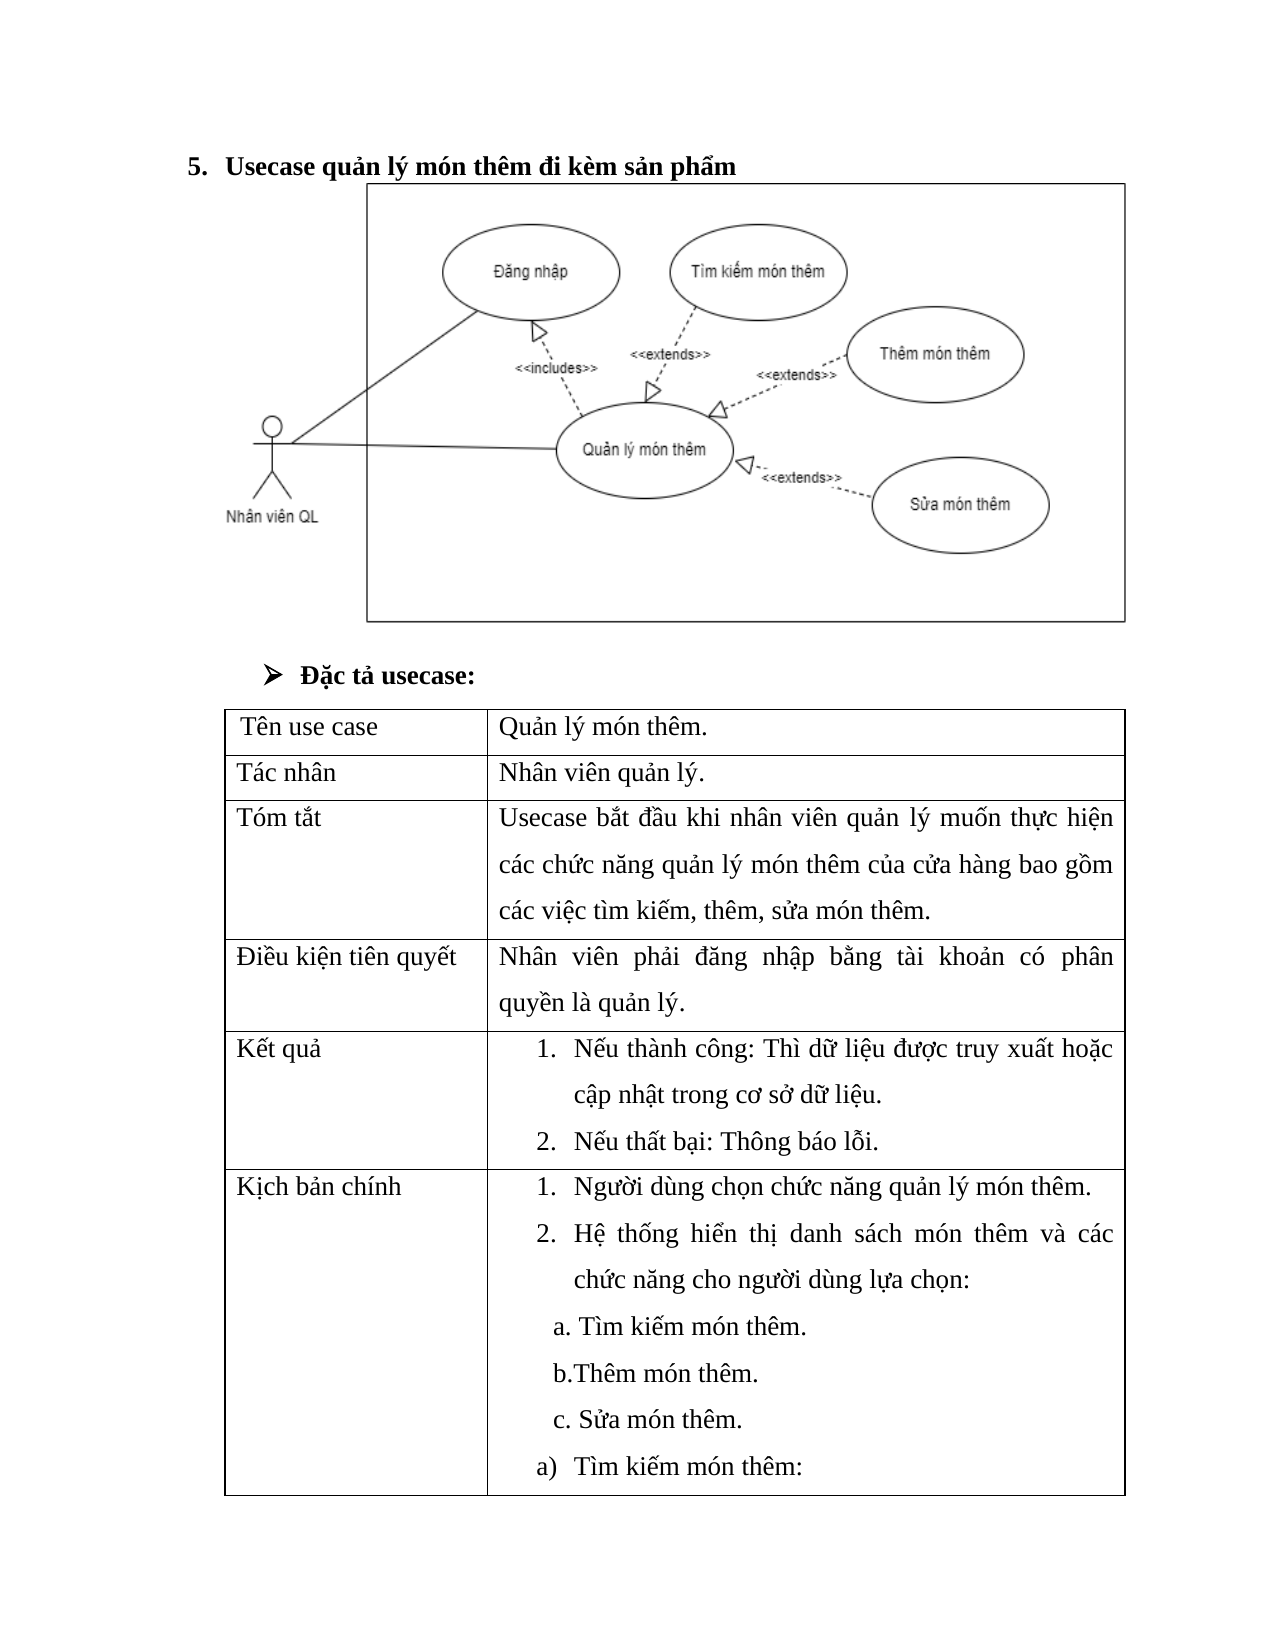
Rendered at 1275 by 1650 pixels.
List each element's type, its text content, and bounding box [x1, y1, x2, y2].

table_cell Tóm tắt [226, 801, 487, 939]
table_header Quản lý món thêm. [488, 710, 1124, 755]
list Usecase quản lý món thêm đi kèm sản phẩm [187, 150, 1125, 181]
table_cell Nhân viên quản lý. [488, 756, 1124, 800]
table_cell Điều kiện tiên quyết [226, 940, 487, 1031]
table_cell Kết quả [226, 1032, 487, 1169]
table_header Tên use case [226, 710, 487, 755]
table_cell Nhân viên phải đăng nhập bằng tài khoản có phân quyền là quản lý. [488, 940, 1124, 1031]
table_cell Tác nhân [226, 756, 487, 800]
table_cell Nếu thành công: Thì dữ liệu được truy xuất hoặc cập nhật trong cơ sở dữ liệu. Nếu thất bại: Thông báo lỗi. [488, 1032, 1124, 1169]
list Đặc tả usecase: [262, 659, 1125, 690]
table_cell Usecase bắt đầu khi nhân viên quản lý muốn thực hiện các chức năng quản lý món thêm của cửa hàng bao gồm các việc tìm kiếm, thêm, sửa món thêm. [488, 801, 1124, 939]
picture [225, 183, 1127, 624]
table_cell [488, 1170, 1124, 1494]
table_cell Kịch bản chính [226, 1170, 487, 1494]
